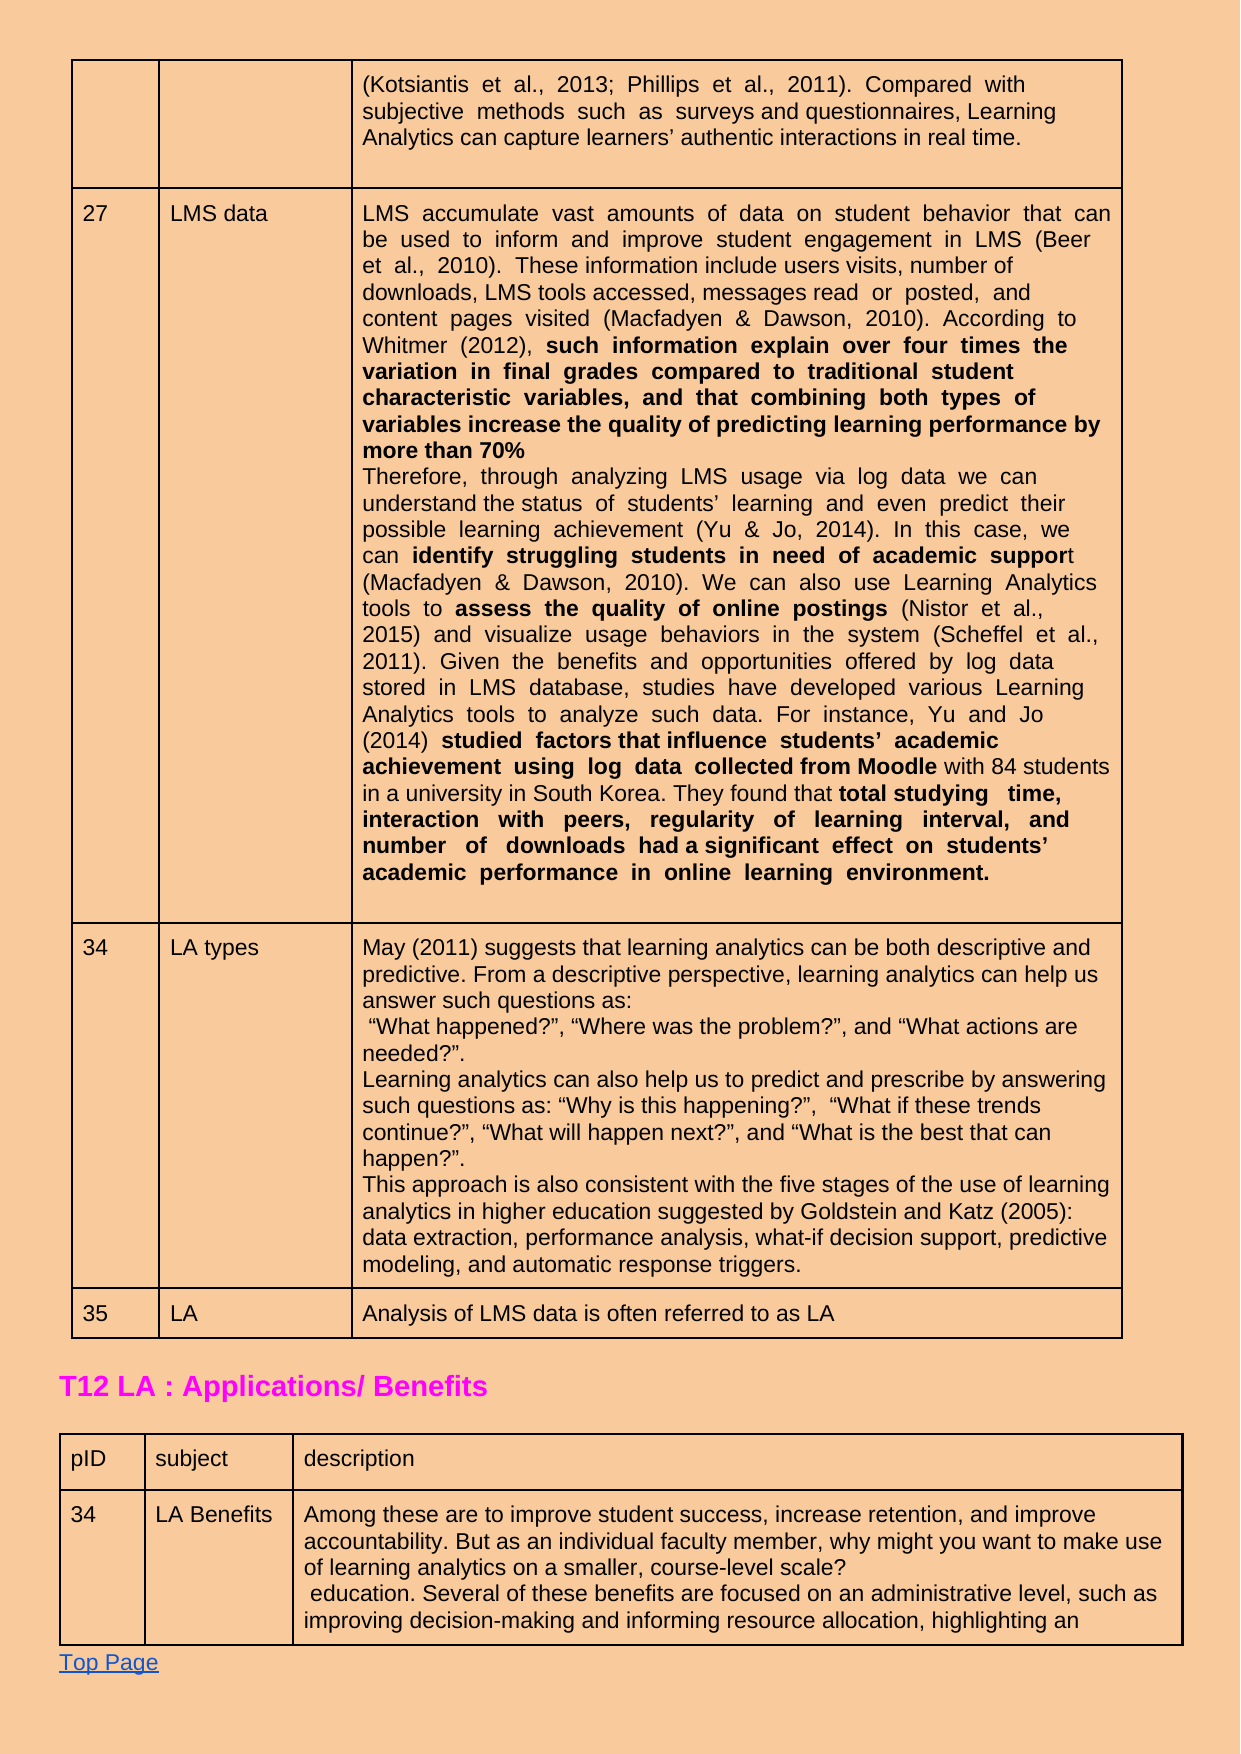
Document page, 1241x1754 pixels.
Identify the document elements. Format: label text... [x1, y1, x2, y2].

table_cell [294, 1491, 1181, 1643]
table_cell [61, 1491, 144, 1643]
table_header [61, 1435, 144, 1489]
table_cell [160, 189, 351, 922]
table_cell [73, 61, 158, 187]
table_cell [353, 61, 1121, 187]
subtitle T12 LA : Applications/ Benefits [59, 1369, 1181, 1402]
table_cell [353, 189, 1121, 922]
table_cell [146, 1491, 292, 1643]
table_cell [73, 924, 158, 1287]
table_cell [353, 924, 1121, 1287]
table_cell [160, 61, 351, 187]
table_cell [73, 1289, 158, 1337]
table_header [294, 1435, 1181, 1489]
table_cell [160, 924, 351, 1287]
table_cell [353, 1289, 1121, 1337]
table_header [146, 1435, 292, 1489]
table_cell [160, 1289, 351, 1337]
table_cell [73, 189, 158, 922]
